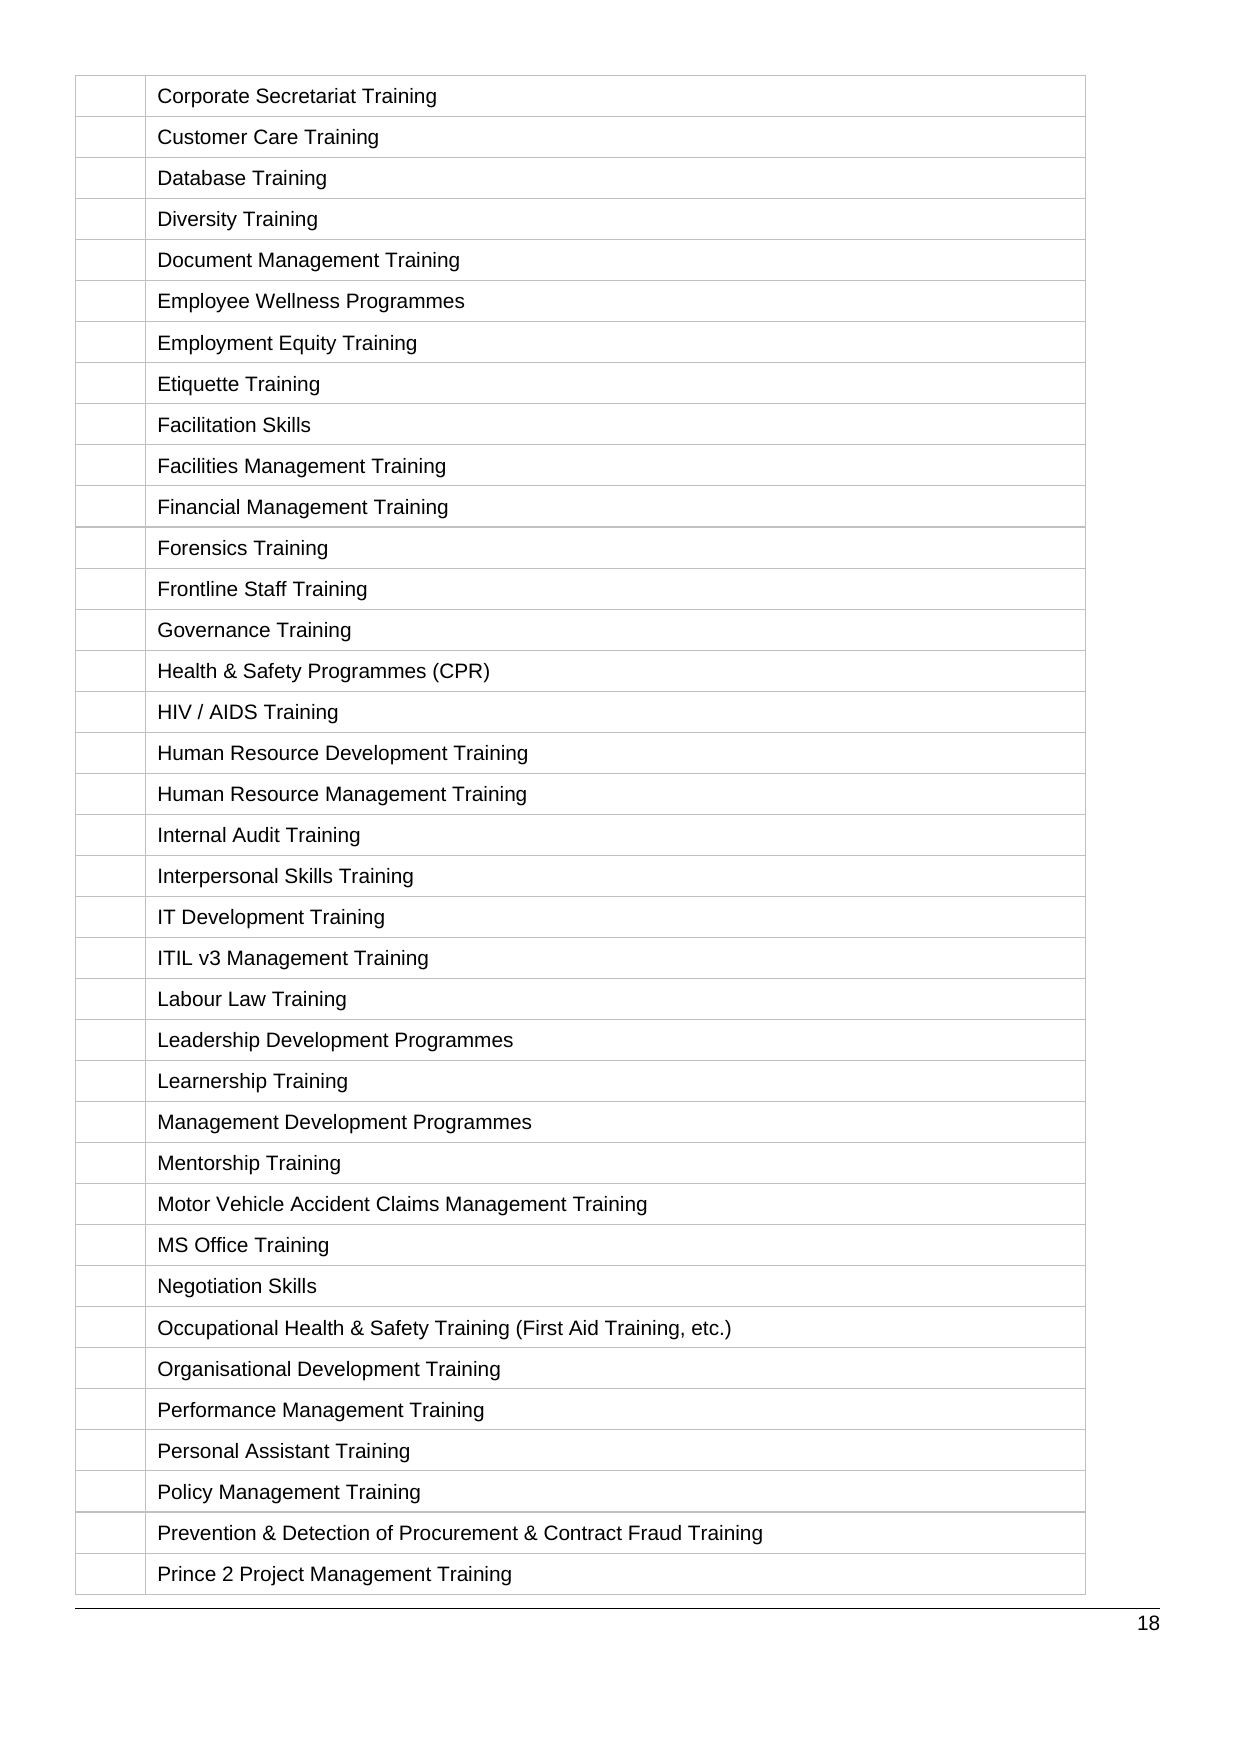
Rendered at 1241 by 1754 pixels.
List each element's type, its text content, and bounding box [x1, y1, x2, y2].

table_cell [76, 774, 145, 814]
table_cell Frontline Staff Training [146, 569, 1085, 608]
table_cell [76, 1430, 145, 1470]
table_cell [76, 1348, 145, 1388]
table_cell Motor Vehicle Accident Claims Management Training [146, 1184, 1085, 1224]
table_cell [76, 1143, 145, 1183]
table_cell Prince 2 Project Management Training [146, 1554, 1085, 1593]
table_cell [76, 1020, 145, 1060]
table_cell Internal Audit Training [146, 815, 1085, 855]
table_cell Facilities Management Training [146, 445, 1085, 485]
table_cell [76, 322, 145, 362]
table_cell [76, 610, 145, 649]
table_cell [76, 76, 145, 116]
table_cell [76, 1513, 145, 1552]
table_cell HIV / AIDS Training [146, 692, 1085, 732]
table_cell Forensics Training [146, 528, 1085, 567]
table_cell Learnership Training [146, 1061, 1085, 1101]
table_cell [76, 199, 145, 239]
table_cell Interpersonal Skills Training [146, 856, 1085, 896]
table_cell [76, 1554, 145, 1593]
table_cell [76, 1307, 145, 1347]
table_cell Personal Assistant Training [146, 1430, 1085, 1470]
table_cell Diversity Training [146, 199, 1085, 239]
table_cell [76, 240, 145, 280]
table_cell [76, 1184, 145, 1224]
table_cell [76, 856, 145, 896]
table_cell [76, 1389, 145, 1429]
table_cell [76, 651, 145, 691]
table_cell Health & Safety Programmes (CPR) [146, 651, 1085, 691]
table_cell [76, 528, 145, 567]
table_cell [76, 404, 145, 444]
table_cell [76, 733, 145, 773]
table_cell Human Resource Management Training [146, 774, 1085, 814]
table_cell Policy Management Training [146, 1471, 1085, 1511]
table_cell Employment Equity Training [146, 322, 1085, 362]
table_cell MS Office Training [146, 1225, 1085, 1265]
table_cell Financial Management Training [146, 486, 1085, 526]
table_cell [76, 1266, 145, 1306]
table_cell [76, 158, 145, 198]
table_cell Database Training [146, 158, 1085, 198]
table_cell [76, 281, 145, 321]
table_cell [76, 979, 145, 1019]
table_cell IT Development Training [146, 897, 1085, 937]
table_cell [76, 938, 145, 978]
table_cell Human Resource Development Training [146, 733, 1085, 773]
table_cell Prevention & Detection of Procurement & Contract Fraud Training [146, 1513, 1085, 1552]
table_cell [76, 1225, 145, 1265]
table_cell [76, 897, 145, 937]
table_cell Facilitation Skills [146, 404, 1085, 444]
table_cell [76, 1061, 145, 1101]
table_cell [76, 815, 145, 855]
table_cell [76, 692, 145, 732]
table_cell Document Management Training [146, 240, 1085, 280]
table_cell Etiquette Training [146, 363, 1085, 403]
table_cell Occupational Health & Safety Training (First Aid Training, etc.) [146, 1307, 1085, 1347]
table_cell Management Development Programmes [146, 1102, 1085, 1142]
table_cell Negotiation Skills [146, 1266, 1085, 1306]
table_cell [76, 569, 145, 608]
table_cell [76, 486, 145, 526]
table_cell Customer Care Training [146, 117, 1085, 157]
table_cell Organisational Development Training [146, 1348, 1085, 1388]
table_cell Corporate Secretariat Training [146, 76, 1085, 116]
table_cell [76, 363, 145, 403]
table_cell [76, 1102, 145, 1142]
table_cell Mentorship Training [146, 1143, 1085, 1183]
table_cell [76, 445, 145, 485]
table_cell [76, 1471, 145, 1511]
table_cell Performance Management Training [146, 1389, 1085, 1429]
table_cell Labour Law Training [146, 979, 1085, 1019]
table_cell [76, 117, 145, 157]
table_cell Leadership Development Programmes [146, 1020, 1085, 1060]
table_cell Employee Wellness Programmes [146, 281, 1085, 321]
table_cell ITIL v3 Management Training [146, 938, 1085, 978]
table_cell Governance Training [146, 610, 1085, 649]
